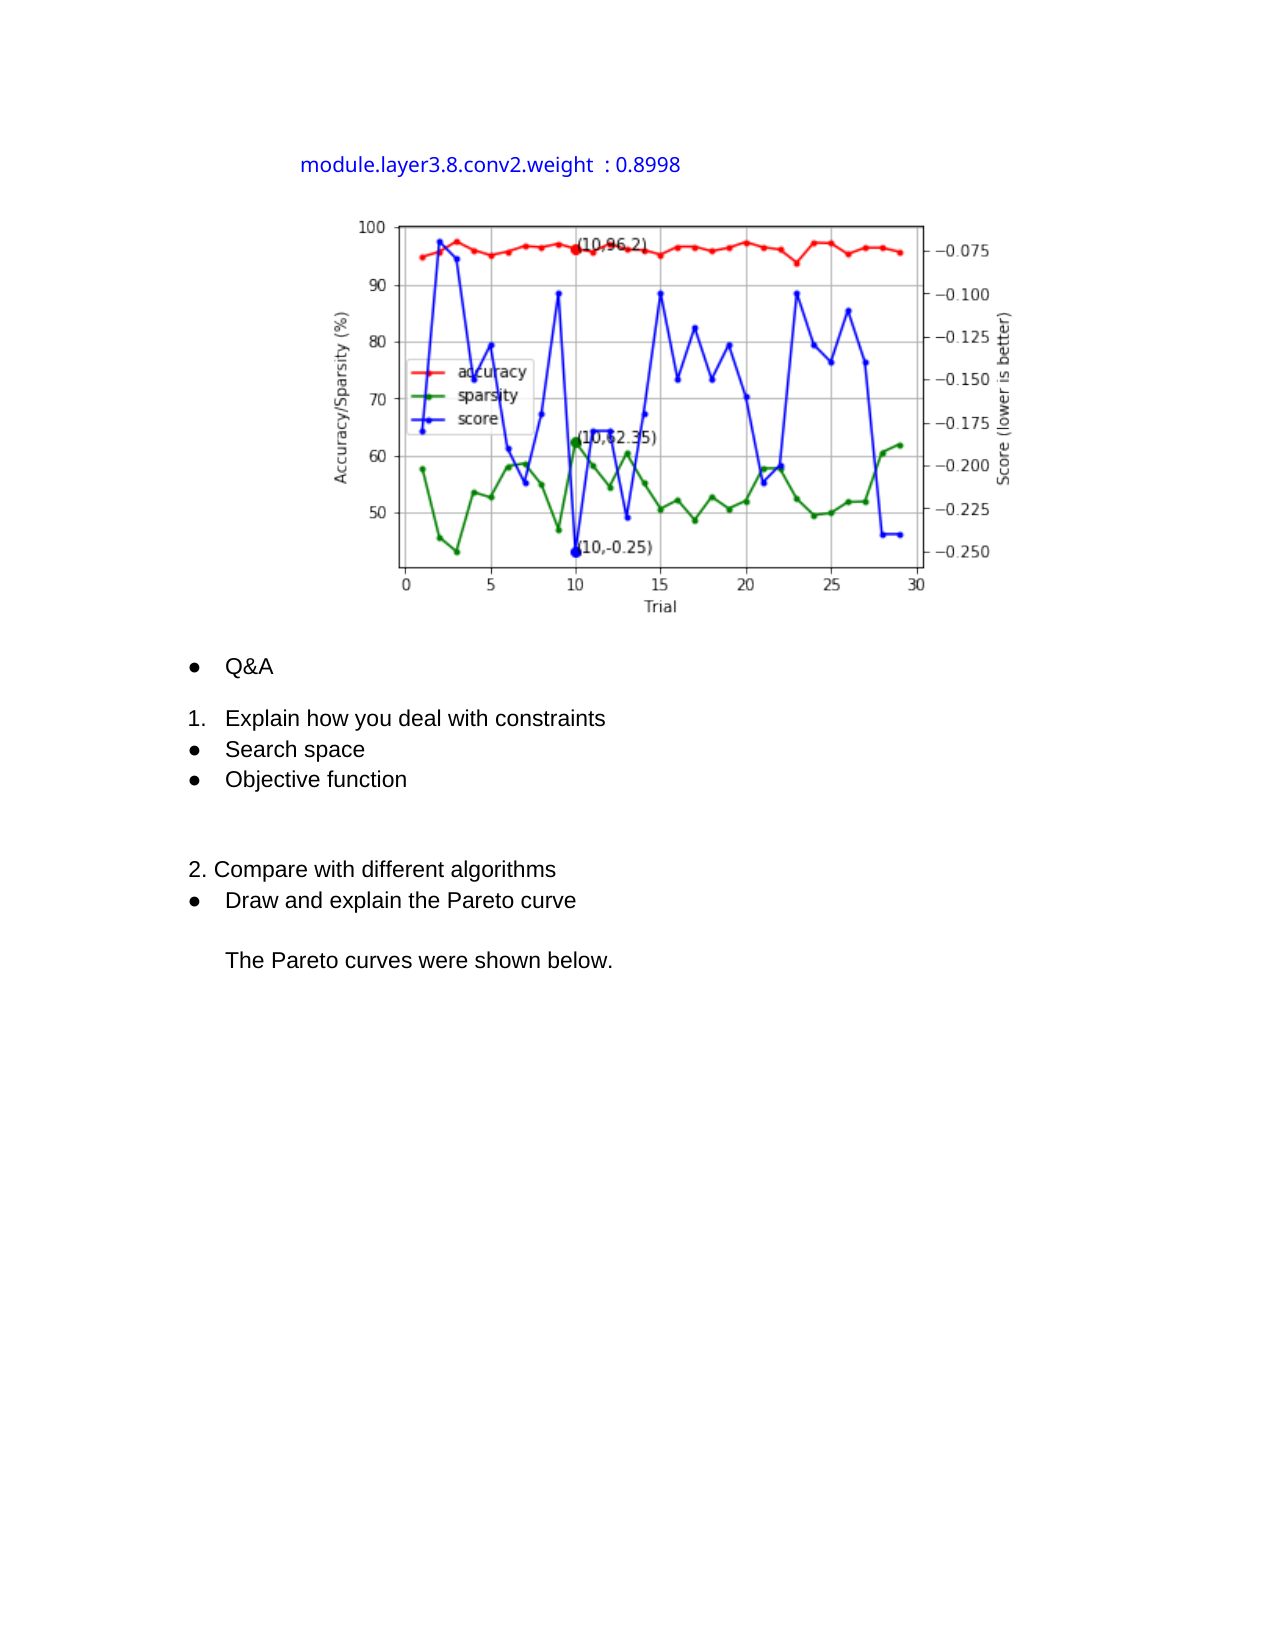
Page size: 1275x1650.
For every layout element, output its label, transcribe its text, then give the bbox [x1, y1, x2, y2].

text 2. Compare with different algorithms [150, 856, 1125, 883]
list Explain how you deal with constraints [187, 705, 1125, 732]
list Draw and explain the Pareto curve [187, 887, 1125, 913]
list Q&A [187, 653, 1125, 679]
text module.layer3.8.conv2.weight : 0.8998 [225, 150, 1125, 178]
list Search space [187, 736, 1125, 762]
text The Pareto curves were shown below. [225, 947, 1125, 973]
list Objective function [187, 766, 1125, 792]
picture [325, 210, 1025, 627]
